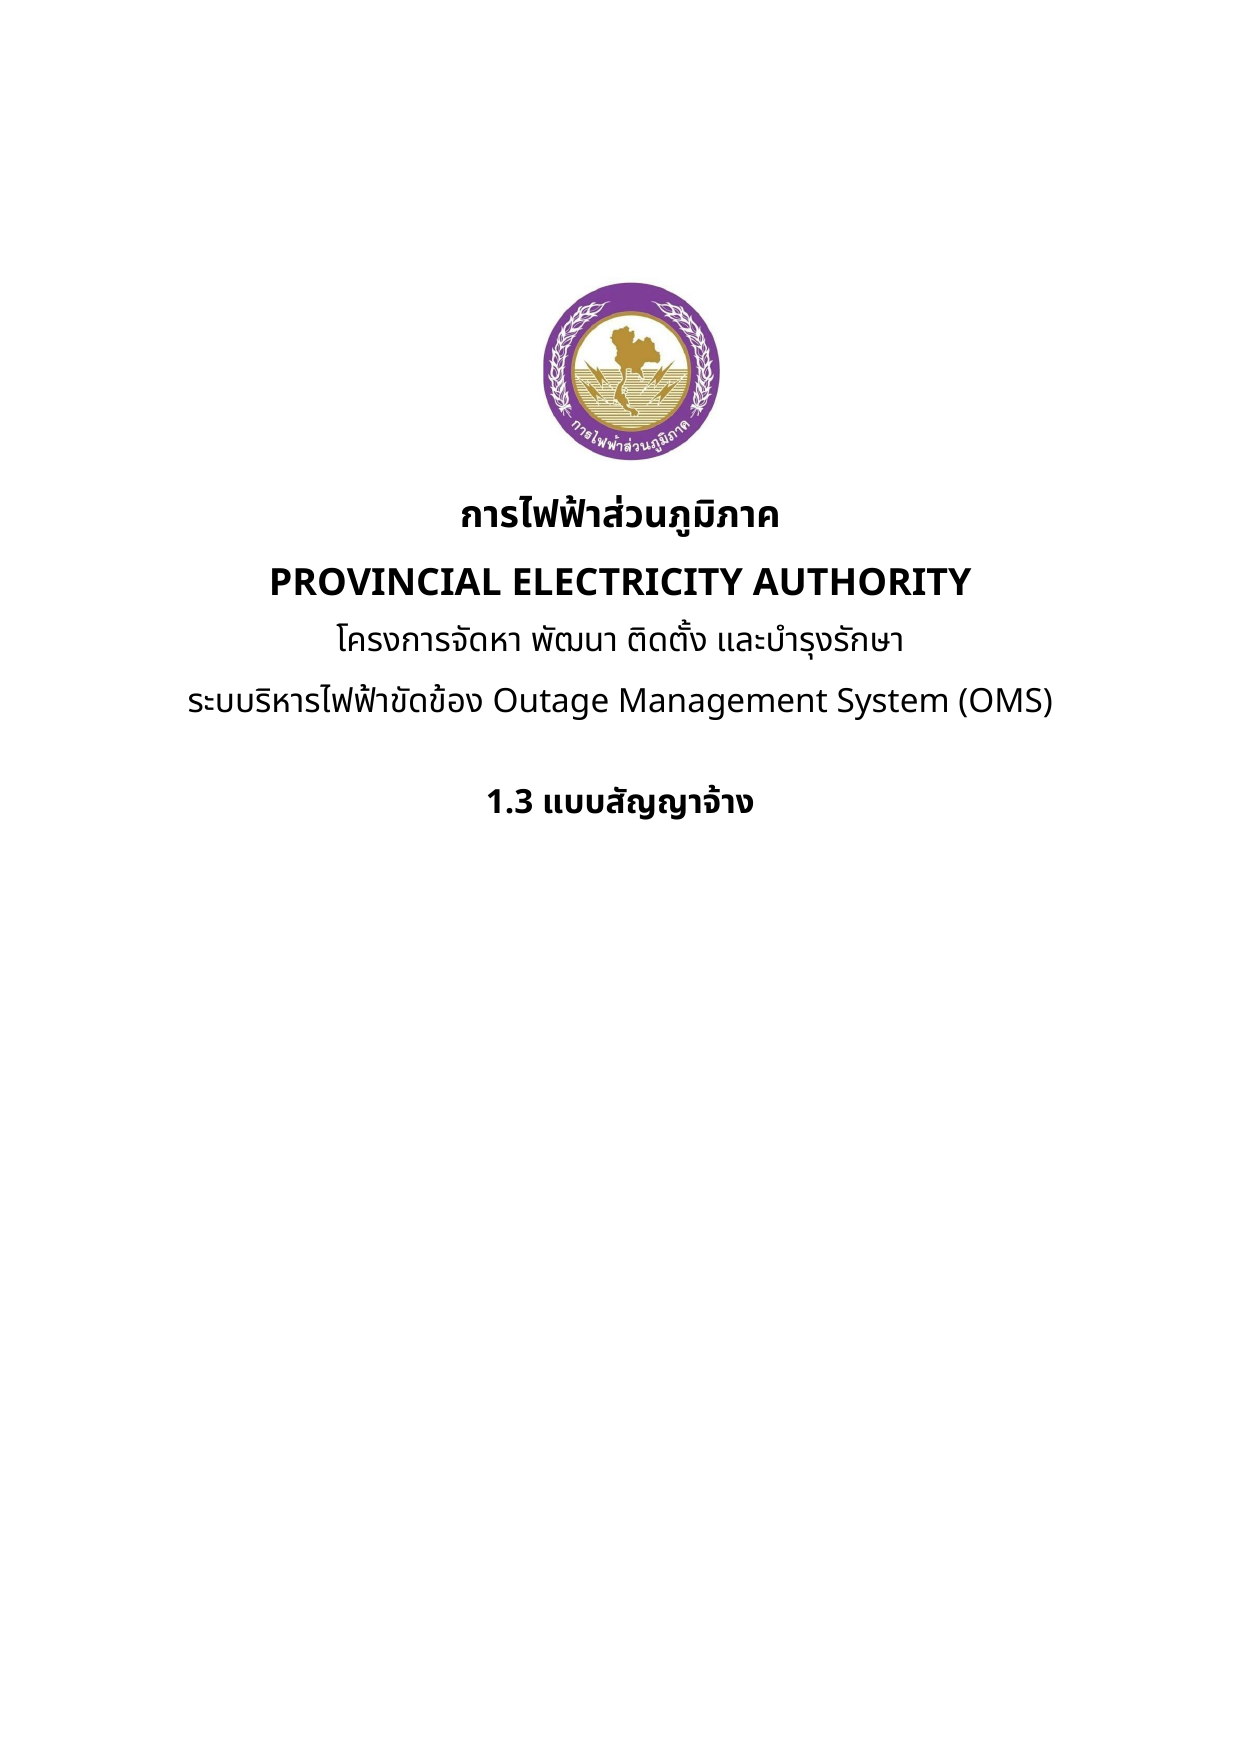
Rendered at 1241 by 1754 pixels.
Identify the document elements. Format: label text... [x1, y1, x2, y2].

text การไฟฟ้าส่วนภูมิภาค [150, 488, 1090, 544]
text ระบบริหารไฟฟ้าขัดข้อง Outage Management System (OMS) [150, 677, 1090, 728]
text 1.3 แบบสัญญาจ้าง [150, 777, 1090, 828]
text โครงการจัดหา พัฒนา ติดตั้ง และบำรุงรักษา [150, 616, 1090, 667]
picture [542, 277, 720, 461]
text PROVINCIAL ELECTRICITY AUTHORITY [150, 555, 1090, 606]
